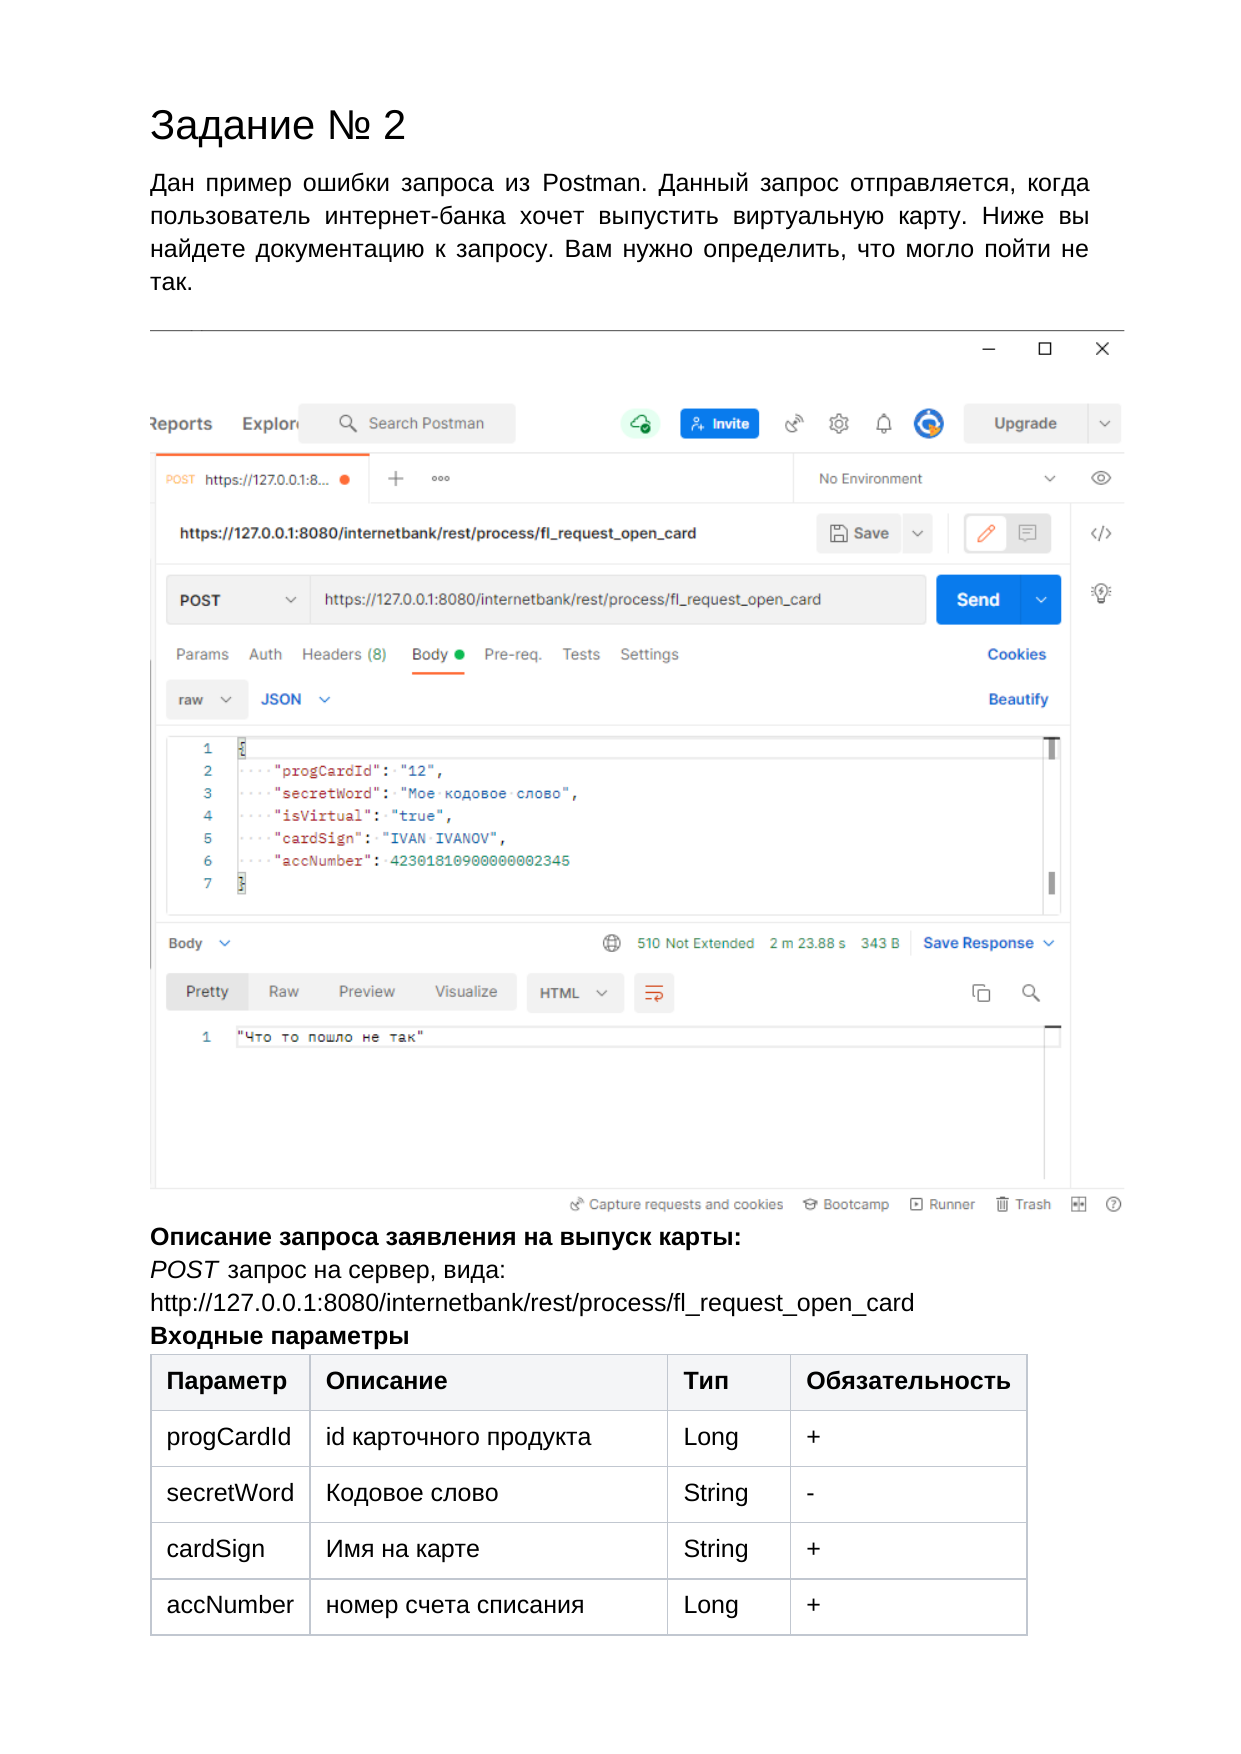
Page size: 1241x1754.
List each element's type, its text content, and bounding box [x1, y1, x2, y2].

table_cell String [668, 1523, 790, 1578]
table_cell id карточного продукта [311, 1411, 667, 1466]
text POST запрос на сервер, вида: [150, 1254, 1090, 1283]
table_cell Long [668, 1580, 790, 1634]
subtitle Задание № 2 [150, 101, 1090, 149]
table_header Параметр [152, 1355, 309, 1410]
table_cell + [791, 1411, 1026, 1466]
table_cell + [791, 1580, 1026, 1634]
text Описание запроса заявления на выпуск карты: [150, 1222, 1090, 1250]
table_cell Long [668, 1411, 790, 1466]
table_header Описание [311, 1355, 667, 1410]
table_cell progCardId [152, 1411, 309, 1466]
table_cell Имя на карте [311, 1523, 667, 1578]
text Дан пример ошибки запроса из Postman. Данный запрос отправляется, когда пользователь интернет-банка хочет выпустить виртуальную карту. Ниже вы найдете документацию к запросу. Вам нужно определить, что могло пойти не так. [150, 168, 1090, 296]
table_cell номер счета списания [311, 1580, 667, 1634]
table_cell Кодовое слово [311, 1467, 667, 1522]
table_cell accNumber [152, 1580, 309, 1634]
table_cell secretWord [152, 1467, 309, 1522]
table_header Тип [668, 1355, 790, 1410]
table_cell + [791, 1523, 1026, 1578]
text http://127.0.0.1:8080/internetbank/rest/process/fl_request_open_card [150, 1288, 1090, 1316]
table_cell String [668, 1467, 790, 1522]
text Входные параметры [150, 1321, 1090, 1349]
table_cell - [791, 1467, 1026, 1522]
picture [150, 330, 1125, 1218]
table_header Обязательность [791, 1355, 1026, 1410]
table_cell cardSign [152, 1523, 309, 1578]
